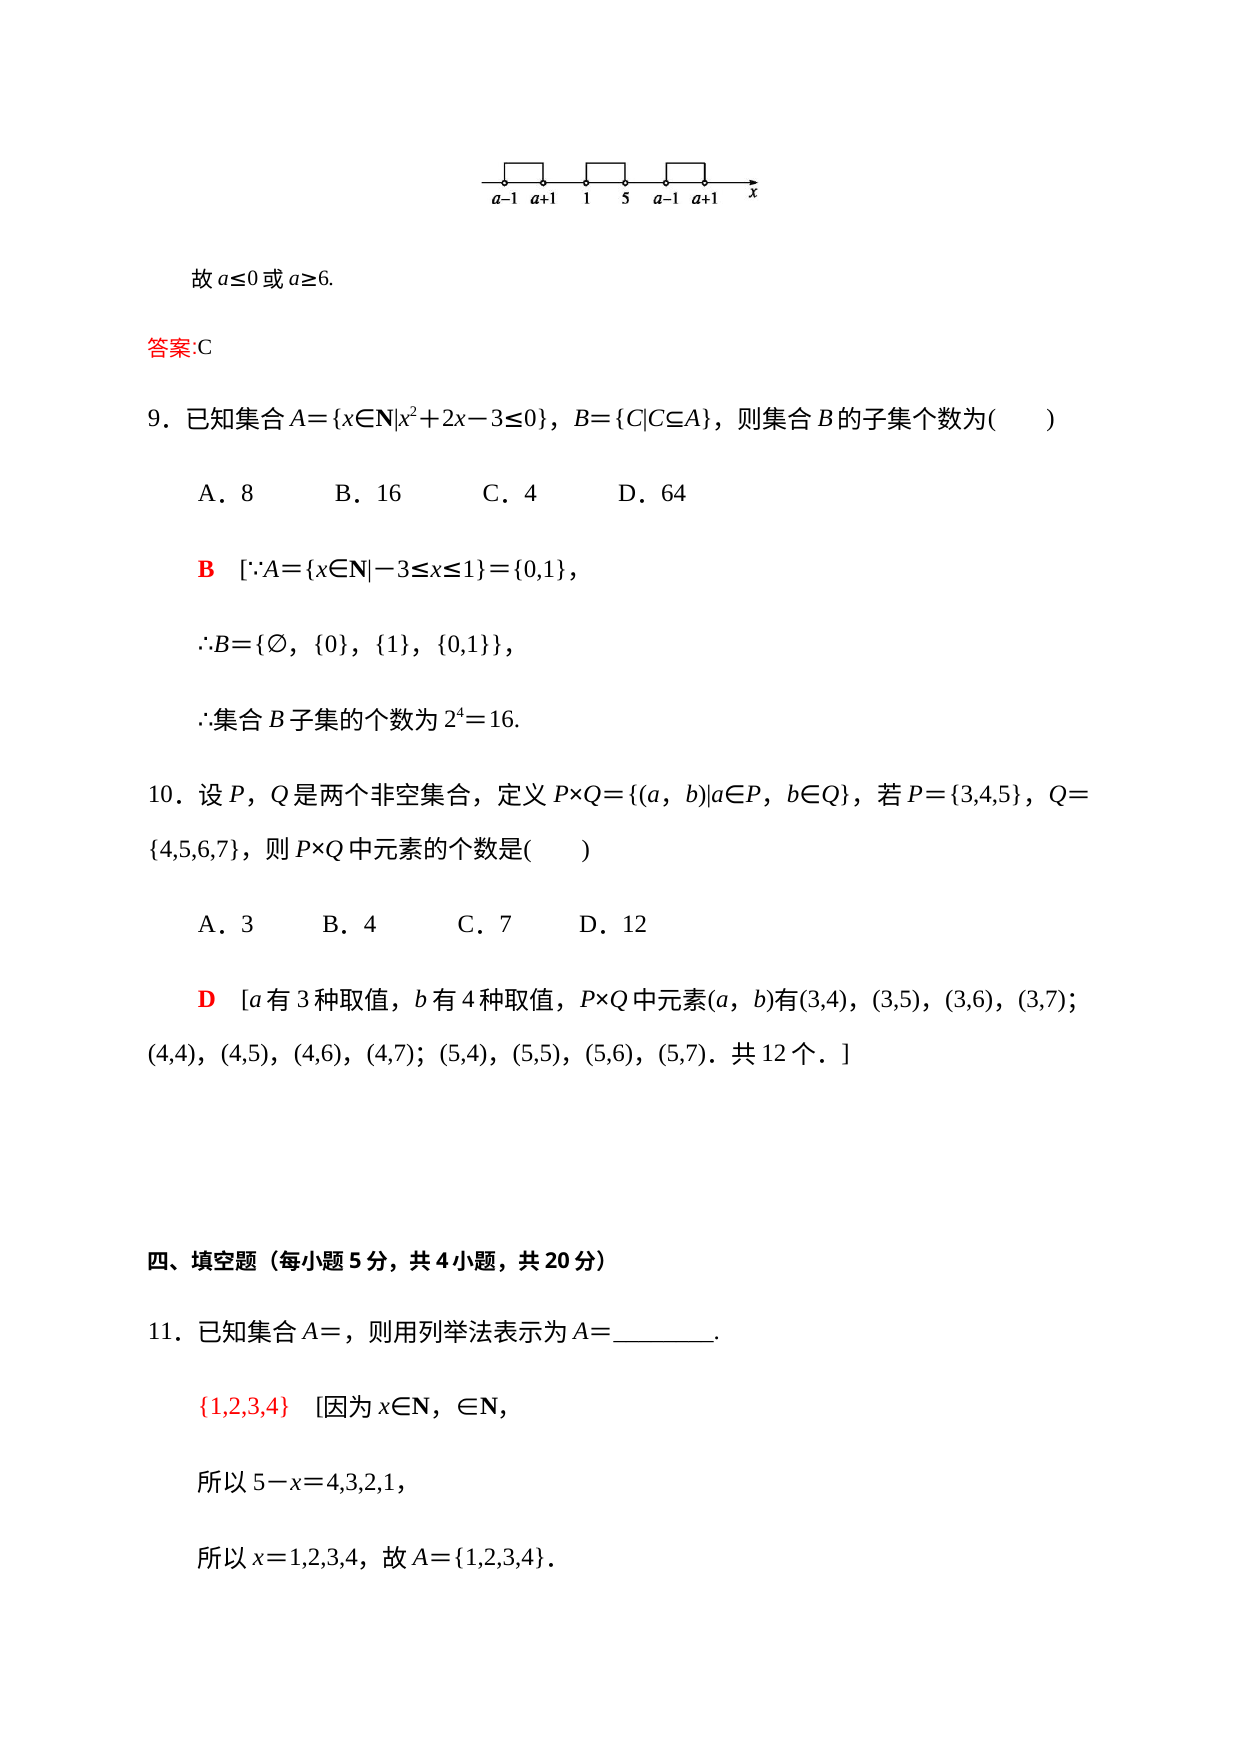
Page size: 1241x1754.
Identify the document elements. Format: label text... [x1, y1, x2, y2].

text 9．已知集合A＝{x∈N|x2＋2x－3≤0}，B＝{C|C⊆A}，则集合B的子集个数为( ) [148, 399, 1092, 436]
text A．8 B．16 C．4 D．64 [148, 475, 1092, 511]
list 填空题（每小题5分，共4小题，共20分） [148, 1243, 1092, 1276]
text 答案:C [148, 330, 1092, 363]
text ∴B＝{∅，{0}，{1}，{0,1}}， [148, 625, 1092, 661]
text 11．已知集合A＝，则用列举法表示为A＝________. [148, 1312, 1092, 1349]
picture [481, 162, 759, 204]
text 所以5－x＝4,3,2,1， [148, 1463, 1092, 1499]
text B [∵A＝{x∈N|－3≤x≤1}＝{0,1}， [148, 550, 1092, 586]
text ∴集合B子集的个数为24＝16. [148, 700, 1092, 737]
text {1,2,3,4} [因为x∈N，∈N， [148, 1388, 1092, 1424]
text A．3 B．4 C．7 D．12 [148, 905, 1092, 941]
text 10．设P，Q是两个非空集合，定义P×Q＝{(a，b)|a∈P，b∈Q}，若P＝{3,4,5}，Q＝{4,5,6,7}，则P×Q中元素的个数是( ) [148, 776, 1092, 866]
text D [a有3种取值，b有4种取值，P×Q中元素(a，b)有(3,4)，(3,5)，(3,6)，(3,7)；(4,4)，(4,5)，(4,6)，(4,7)；(5,4)，(5,5)，(5,6)，(5,7)．共12个．] [148, 980, 1092, 1071]
text 所以x＝1,2,3,4，故A＝{1,2,3,4}． [148, 1538, 1092, 1574]
text 故a≤0或a≥6. [148, 261, 1092, 294]
